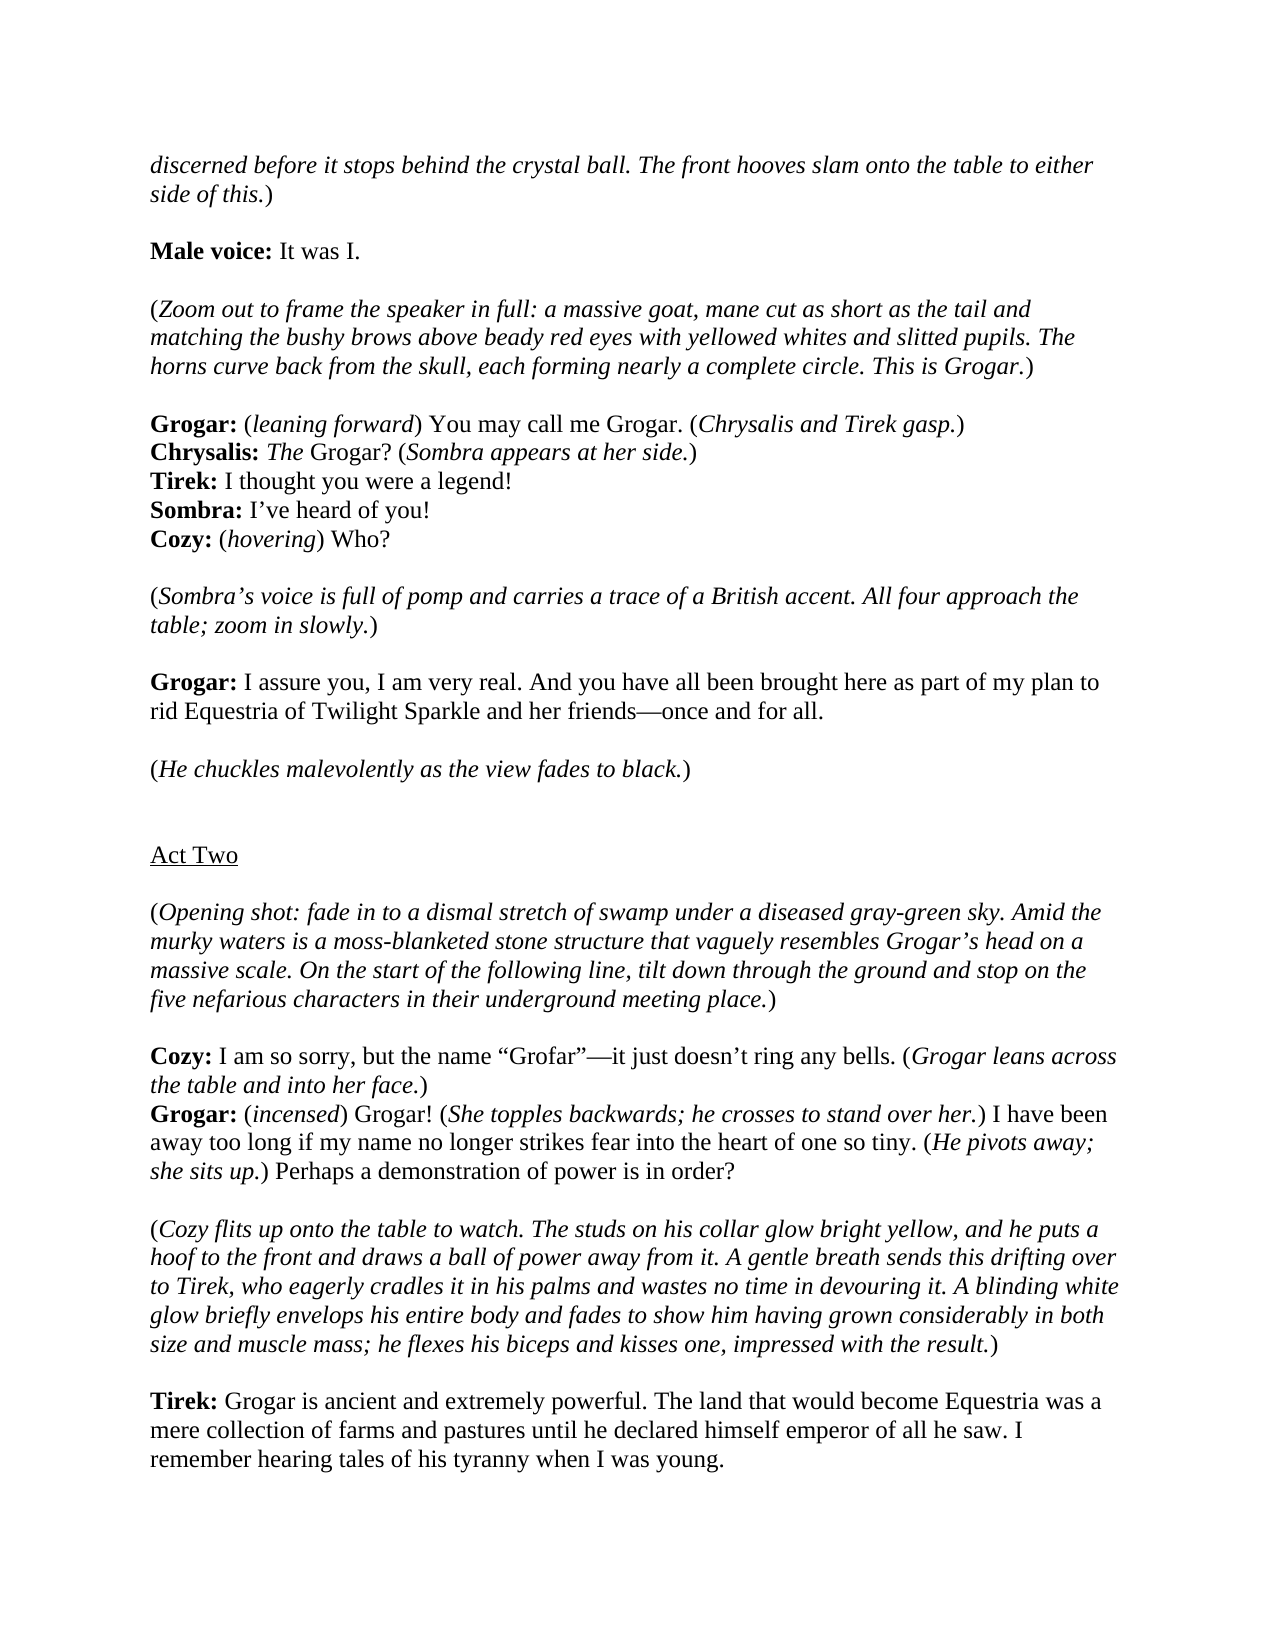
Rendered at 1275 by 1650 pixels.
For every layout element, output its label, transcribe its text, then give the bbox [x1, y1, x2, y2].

text (Cozy flits up onto the table to watch. The studs on his collar glow bright yellow, and he puts a hoof to the front and draws a ball of power away from it. A gentle breath sends this drifting over to Tirek, who eagerly cradles it in his palms and wastes no time in devouring it. A blinding white glow briefly envelops his entire body and fades to show him having grown considerably in both size and muscle mass; he flexes his biceps and kisses one, impressed with the result.) [150, 1214, 1125, 1357]
text Grogar: (incensed) Grogar! (She topples backwards; he crosses to stand over her.) I have been away too long if my name no longer strikes fear into the heart of one so tiny. (He pivots away; she sits up.) Perhaps a demonstration of power is in order? [150, 1099, 1125, 1185]
text (Opening shot: fade in to a dismal stretch of swamp under a diseased gray-green sky. Amid the murky waters is a moss-blanketed stone structure that vaguely resembles Grogar’s head on a massive scale. On the start of the following line, tilt down through the ground and stop on the five nefarious characters in their underground meeting place.) [150, 897, 1125, 1012]
text Chrysalis: The Grogar? (Sombra appears at her side.) [150, 437, 1125, 466]
text (Zoom out to frame the speaker in full: a massive goat, mane cut as short as the tail and matching the bushy brows above beady red eyes with yellowed whites and slitted pupils. The horns curve back from the skull, each forming nearly a complete circle. This is Grogar.) [150, 294, 1125, 380]
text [150, 150, 1125, 207]
text Grogar: I assure you, I am very real. And you have all been brought here as part of my plan to rid Equestria of Twilight Sparkle and her friends—once and for all. [150, 667, 1125, 725]
text Cozy: I am so sorry, but the name “Grofar”—it just doesn’t ring any bells. (Grogar leans across the table and into her face.) [150, 1041, 1125, 1099]
text (Sombra’s voice is full of pomp and carries a trace of a British accent. All four approach the table; zoom in slowly.) [150, 581, 1125, 639]
text Grogar: (leaning forward) You may call me Grogar. (Chrysalis and Tirek gasp.) [150, 409, 1125, 437]
text Tirek: I thought you were a legend! [150, 466, 1125, 495]
text (He chuckles malevolently as the view fades to black.) [150, 754, 1125, 782]
text Sombra: I’ve heard of you! [150, 495, 1125, 524]
text Male voice: It was I. [150, 236, 1125, 265]
text Act Two [150, 840, 1125, 869]
text Tirek: Grogar is ancient and extremely powerful. The land that would become Equestria was a mere collection of farms and pastures until he declared himself emperor of all he saw. I remember hearing tales of his tyranny when I was young. [150, 1386, 1125, 1472]
text Cozy: (hovering) Who? [150, 524, 1125, 552]
